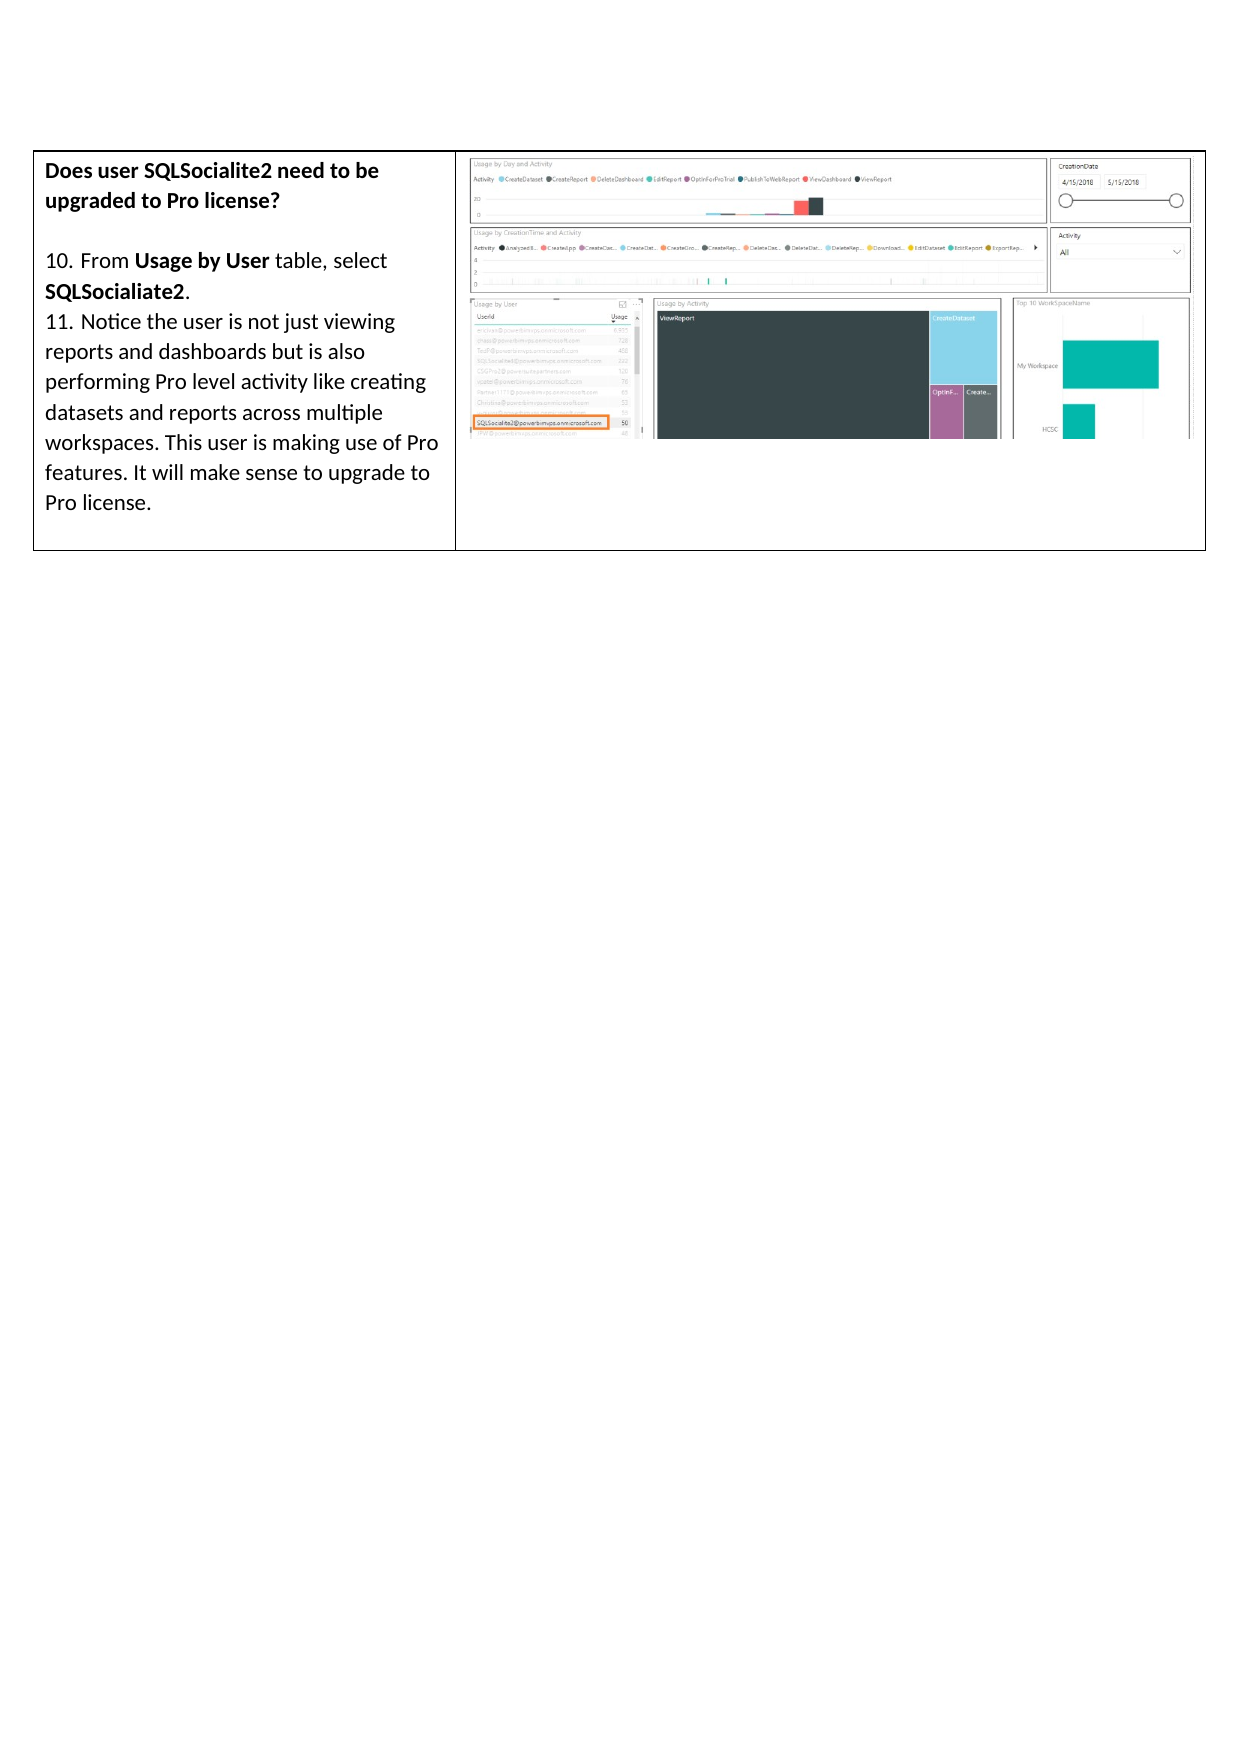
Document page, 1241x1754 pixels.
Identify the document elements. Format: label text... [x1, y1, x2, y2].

table_header Does user SQLSocialite2 need to be upgraded to Pro license? From Usage by User table, select SQLSocialiate2. Notice the user is not just viewing reports and dashboards but is also performing Pro level activity like creating datasets and reports across multiple workspaces. This user is making use of Pro features. It will make sense to upgrade to Pro license. [34, 152, 455, 550]
table_header [456, 152, 1205, 550]
picture [469, 156, 1194, 439]
